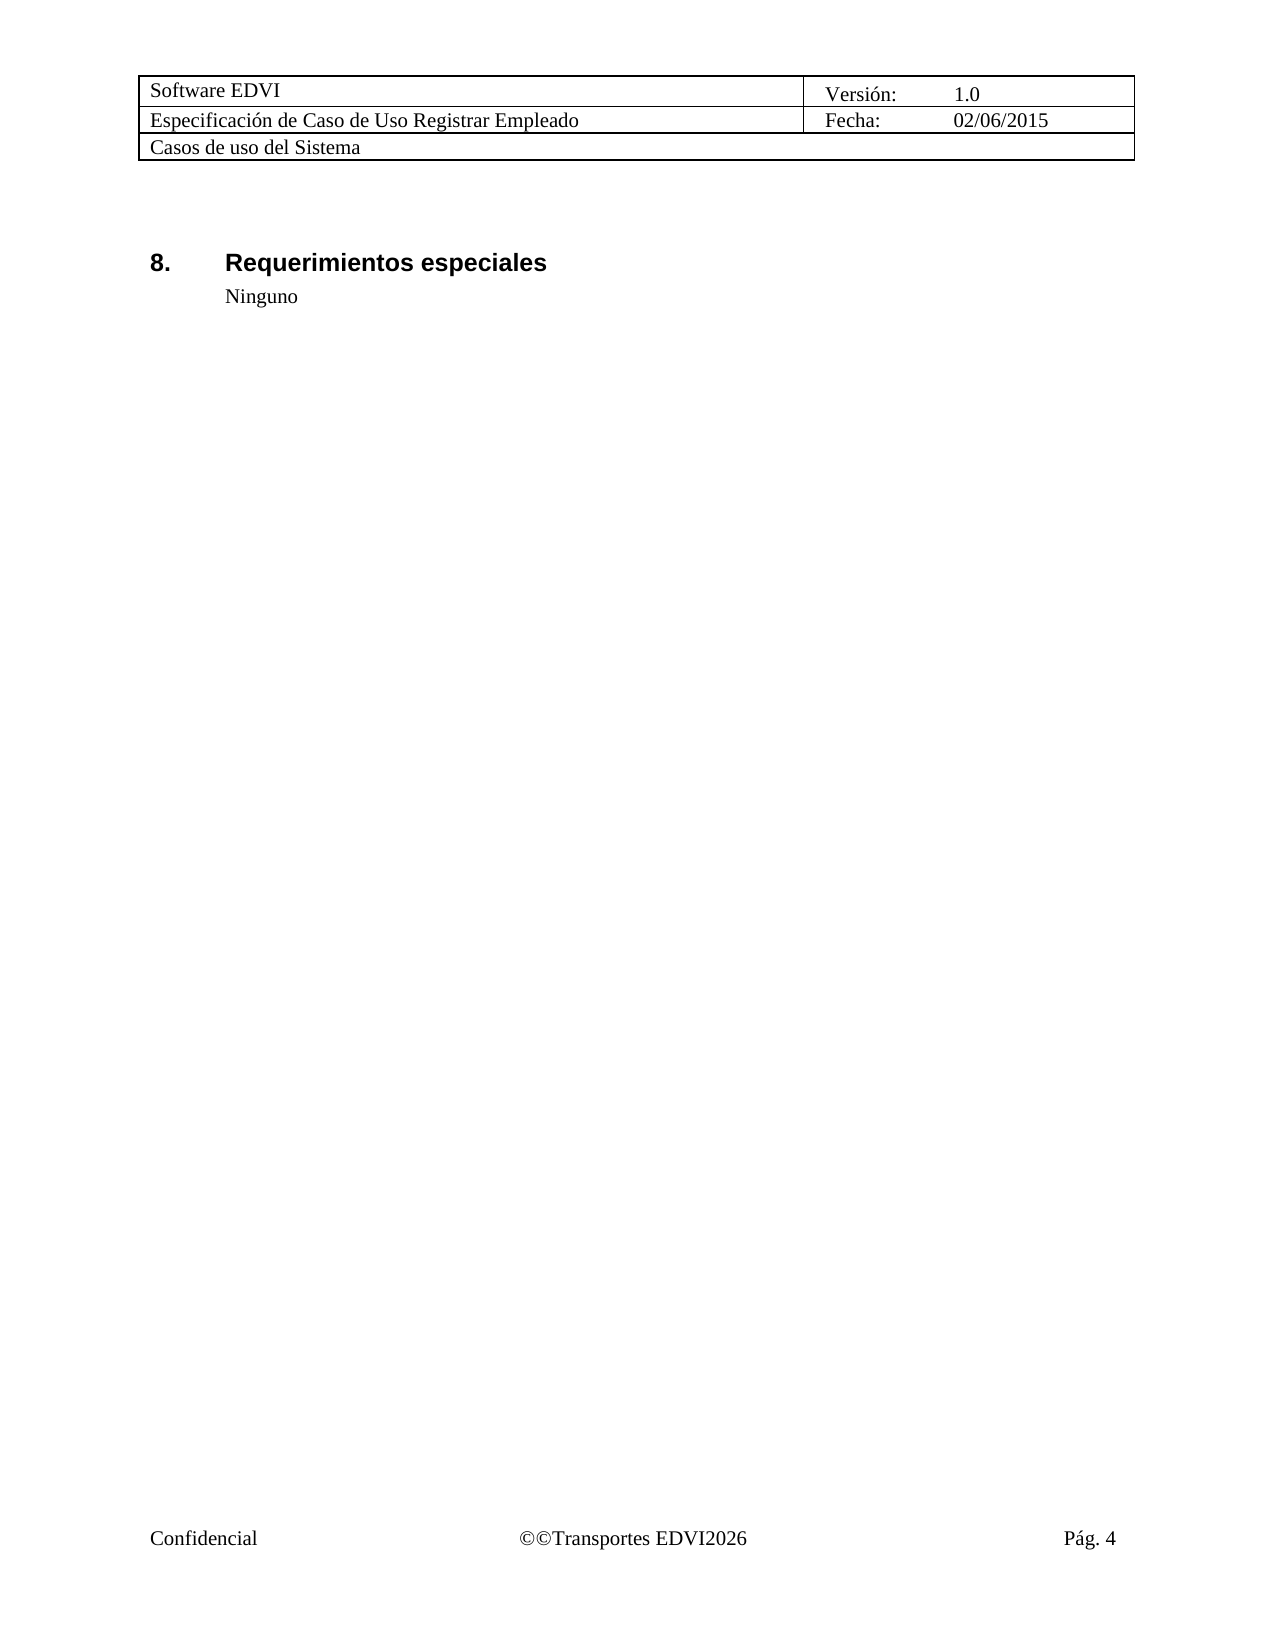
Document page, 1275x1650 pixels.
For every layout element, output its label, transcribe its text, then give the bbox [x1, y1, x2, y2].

text Ninguno [225, 283, 1125, 308]
subtitle Requerimientos especiales [150, 248, 1125, 277]
